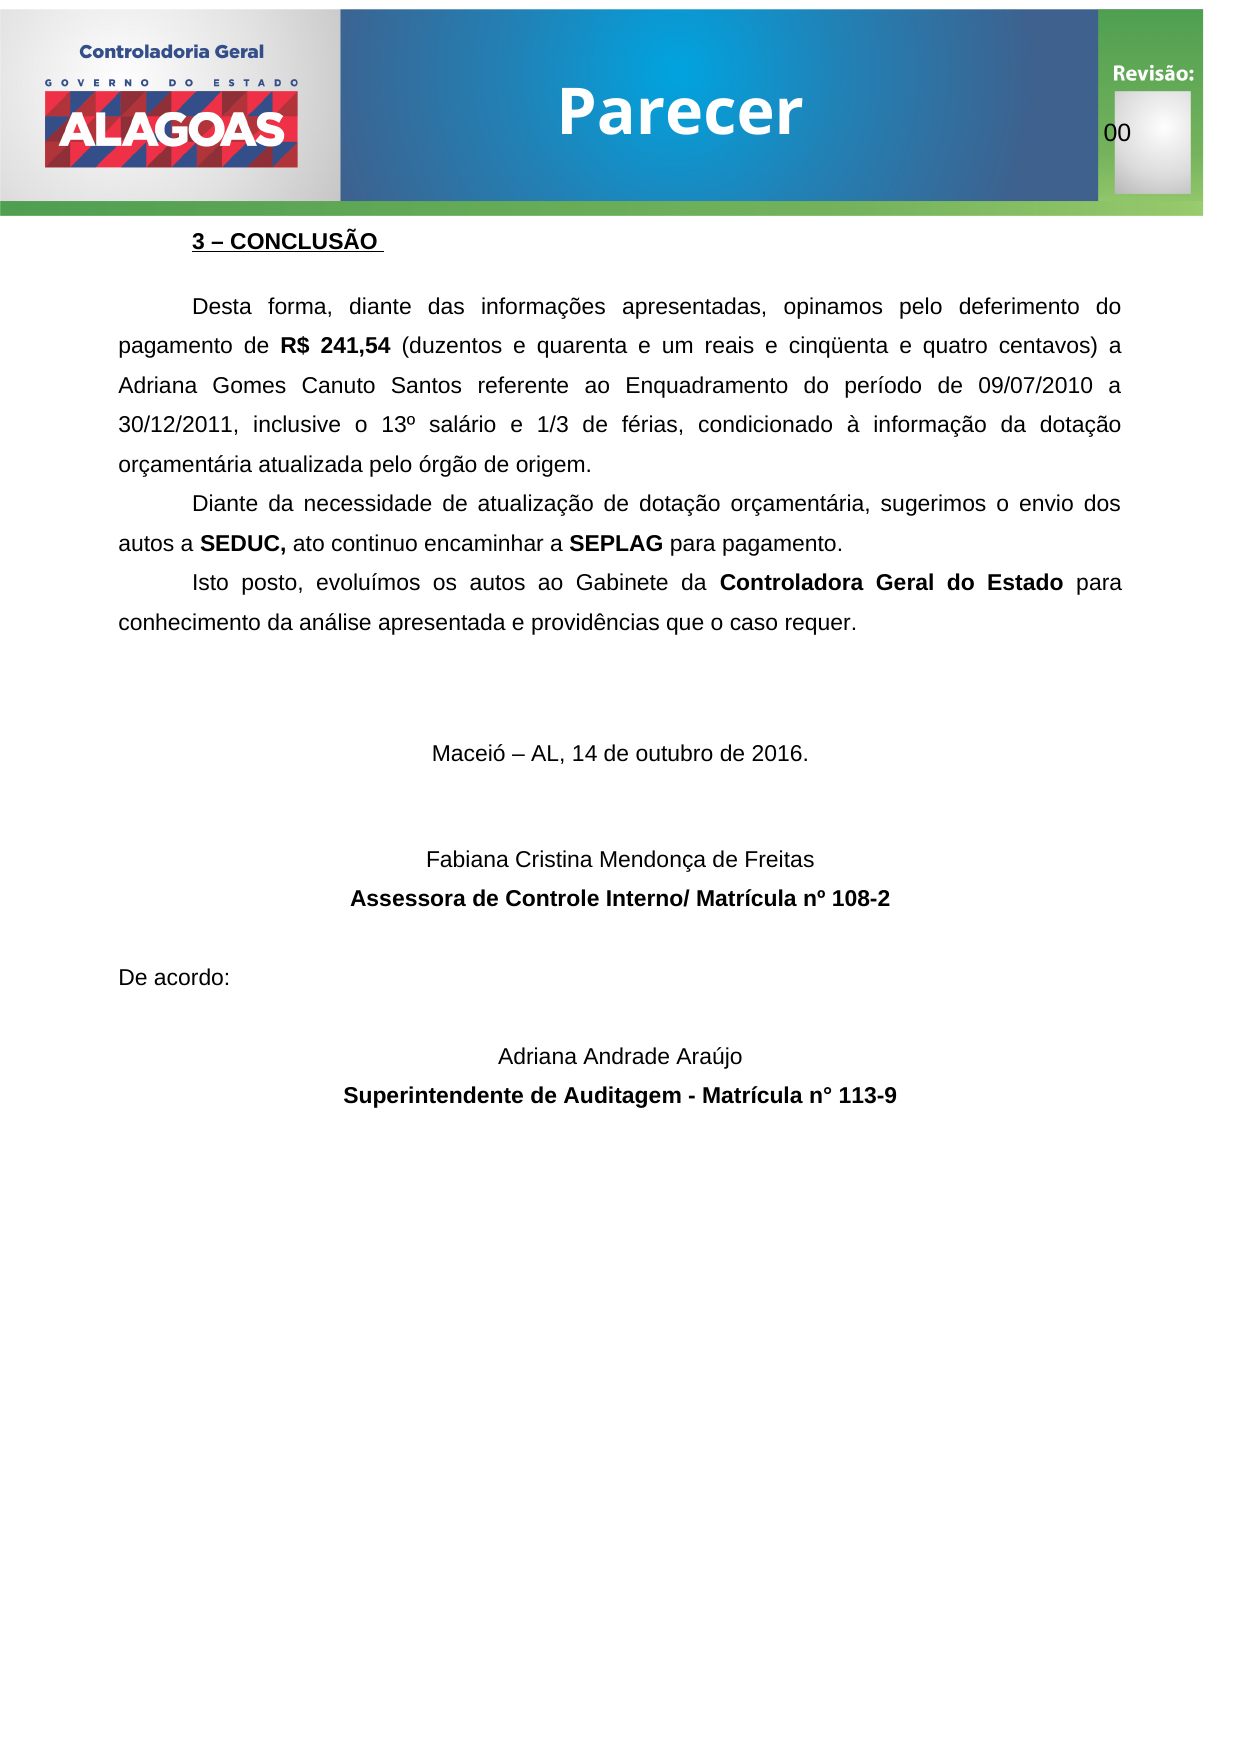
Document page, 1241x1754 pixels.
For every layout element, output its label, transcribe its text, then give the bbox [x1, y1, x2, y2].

text De acordo: [118, 964, 1122, 990]
text Diante da necessidade de atualização de dotação orçamentária, sugerimos o envio dos autos a SEDUC, ato continuo encaminhar a SEPLAG para pagamento. [118, 490, 1122, 556]
picture [609, 120, 614, 128]
text Isto posto, evoluímos os autos ao Gabinete da Controladora Geral do Estado para conhecimento da análise apresentada e providências que o caso requer. [118, 569, 1122, 635]
text Fabiana Cristina Mendonça de Freitas [118, 846, 1122, 872]
text Superintendente de Auditagem - Matrícula n° 113-9 [118, 1082, 1122, 1109]
text Assessora de Controle Interno/ Matrícula nº 108-2 [118, 885, 1122, 911]
text Adriana Andrade Araújo [118, 1043, 1122, 1069]
picture [749, 105, 762, 112]
picture [0, 9, 1204, 216]
text Maceió – AL, 14 de outubro de 2016. [118, 740, 1122, 767]
text 3 – CONCLUSÃO [118, 177, 1122, 255]
text Desta forma, diante das informações apresentadas, opinamos pelo deferimento do pagamento de R$ 241,54 (duzentos e quarenta e um reais e cinqüenta e quatro centavos) a Adriana Gomes Canuto Santos referente ao Enquadramento do período de 09/07/2010 a 30/12/2011, inclusive o 13º salário e 1/3 de férias, condicionado à informação da dotação orçamentária atualizada pelo órgão de origem. [118, 293, 1122, 477]
